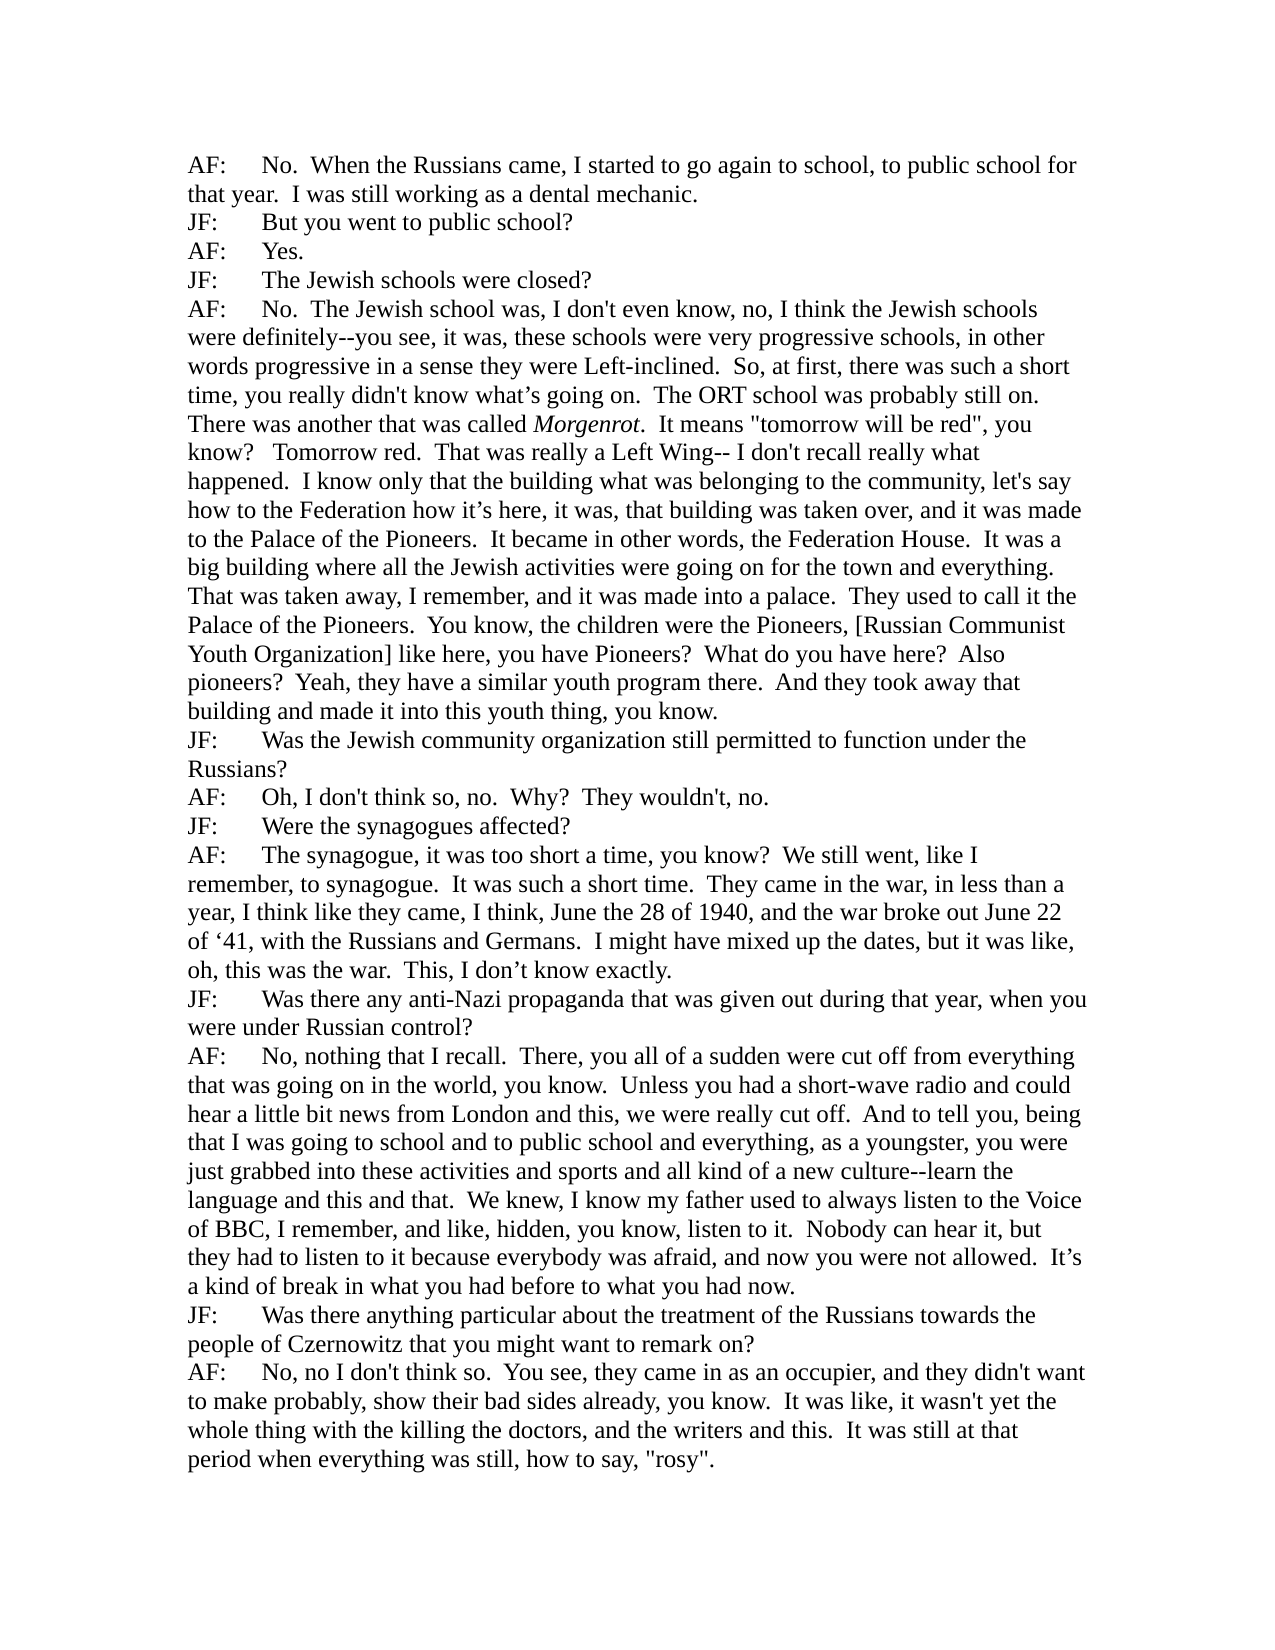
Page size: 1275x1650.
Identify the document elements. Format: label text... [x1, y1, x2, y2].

text JF: Were the synagogues affected? [187, 869, 1087, 897]
text JF: Was there anything particular about the treatment of the Russians towards the people of Czernowitz that you might want to remark on? [187, 1357, 1087, 1415]
text AF: Yes. [187, 294, 1087, 322]
text AF: Oh, I don't think so, no. Why? They wouldn't, no. [187, 840, 1087, 869]
text JF: You had mentioned before that the schooling changed? You were still in the 0RT program when the Russians came in? [187, 150, 1087, 207]
text JF: Was the Jewish community organization still permitted to function under the Russians? [187, 782, 1087, 840]
text AF: The synagogue, it was too short a time, you know? We still went, like I remember, to synagogue. It was such a short time. They came in the war, in less than a year, I think like they came, I think, June the 28 of 1940, and the war broke out June 22 of ‘41, with the Russians and Germans. I might have mixed up the dates, but it was like, oh, this was the war. This, I don’t know exactly. [187, 897, 1087, 1041]
text JF: Was there any anti-Nazi propaganda that was given out during that year, when you were under Russian control? [187, 1041, 1087, 1099]
text JF: But you went to public school? [187, 265, 1087, 294]
text AF: No. When the Russians came, I started to go again to school, to public school for that year. I was still working as a dental mechanic. [187, 207, 1087, 265]
text JF: The Jewish schools were closed? [187, 322, 1087, 351]
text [187, 1415, 1087, 1472]
text AF: No, nothing that I recall. There, you all of a sudden were cut off from everything that was going on in the world, you know. Unless you had a short-wave radio and could hear a little bit news from London and this, we were really cut off. And to tell you, being that I was going to school and to public school and everything, as a youngster, you were just grabbed into these activities and sports and all kind of a new culture--learn the language and this and that. We knew, I know my father used to always listen to the Voice of BBC, I remember, and like, hidden, you know, listen to it. Nobody can hear it, but they had to listen to it because everybody was afraid, and now you were not allowed. It’s a kind of break in what you had before to what you had now. [187, 1099, 1087, 1357]
text AF: No. The Jewish school was, I don't even know, no, I think the Jewish schools were definitely--you see, it was, these schools were very progressive schools, in other words progressive in a sense they were Left-inclined. So, at first, there was such a short time, you really didn't know what’s going on. The ORT school was probably still on. There was another that was called Morgenrot. It means "tomorrow will be red", you know? Tomorrow red. That was really a Left Wing-- I don't recall really what happened. I know only that the building what was belonging to the community, let's say how to the Federation how it’s here, it was, that building was taken over, and it was made to the Palace of the Pioneers. It became in other words, the Federation House. It was a big building where all the Jewish activities were going on for the town and everything. That was taken away, I remember, and it was made into a palace. They used to call it the Palace of the Pioneers. You know, the children were the Pioneers, [Russian Communist Youth Organization] like here, you have Pioneers? What do you have here? Also pioneers? Yeah, they have a similar youth program there. And they took away that building and made it into this youth thing, you know. [187, 351, 1087, 782]
